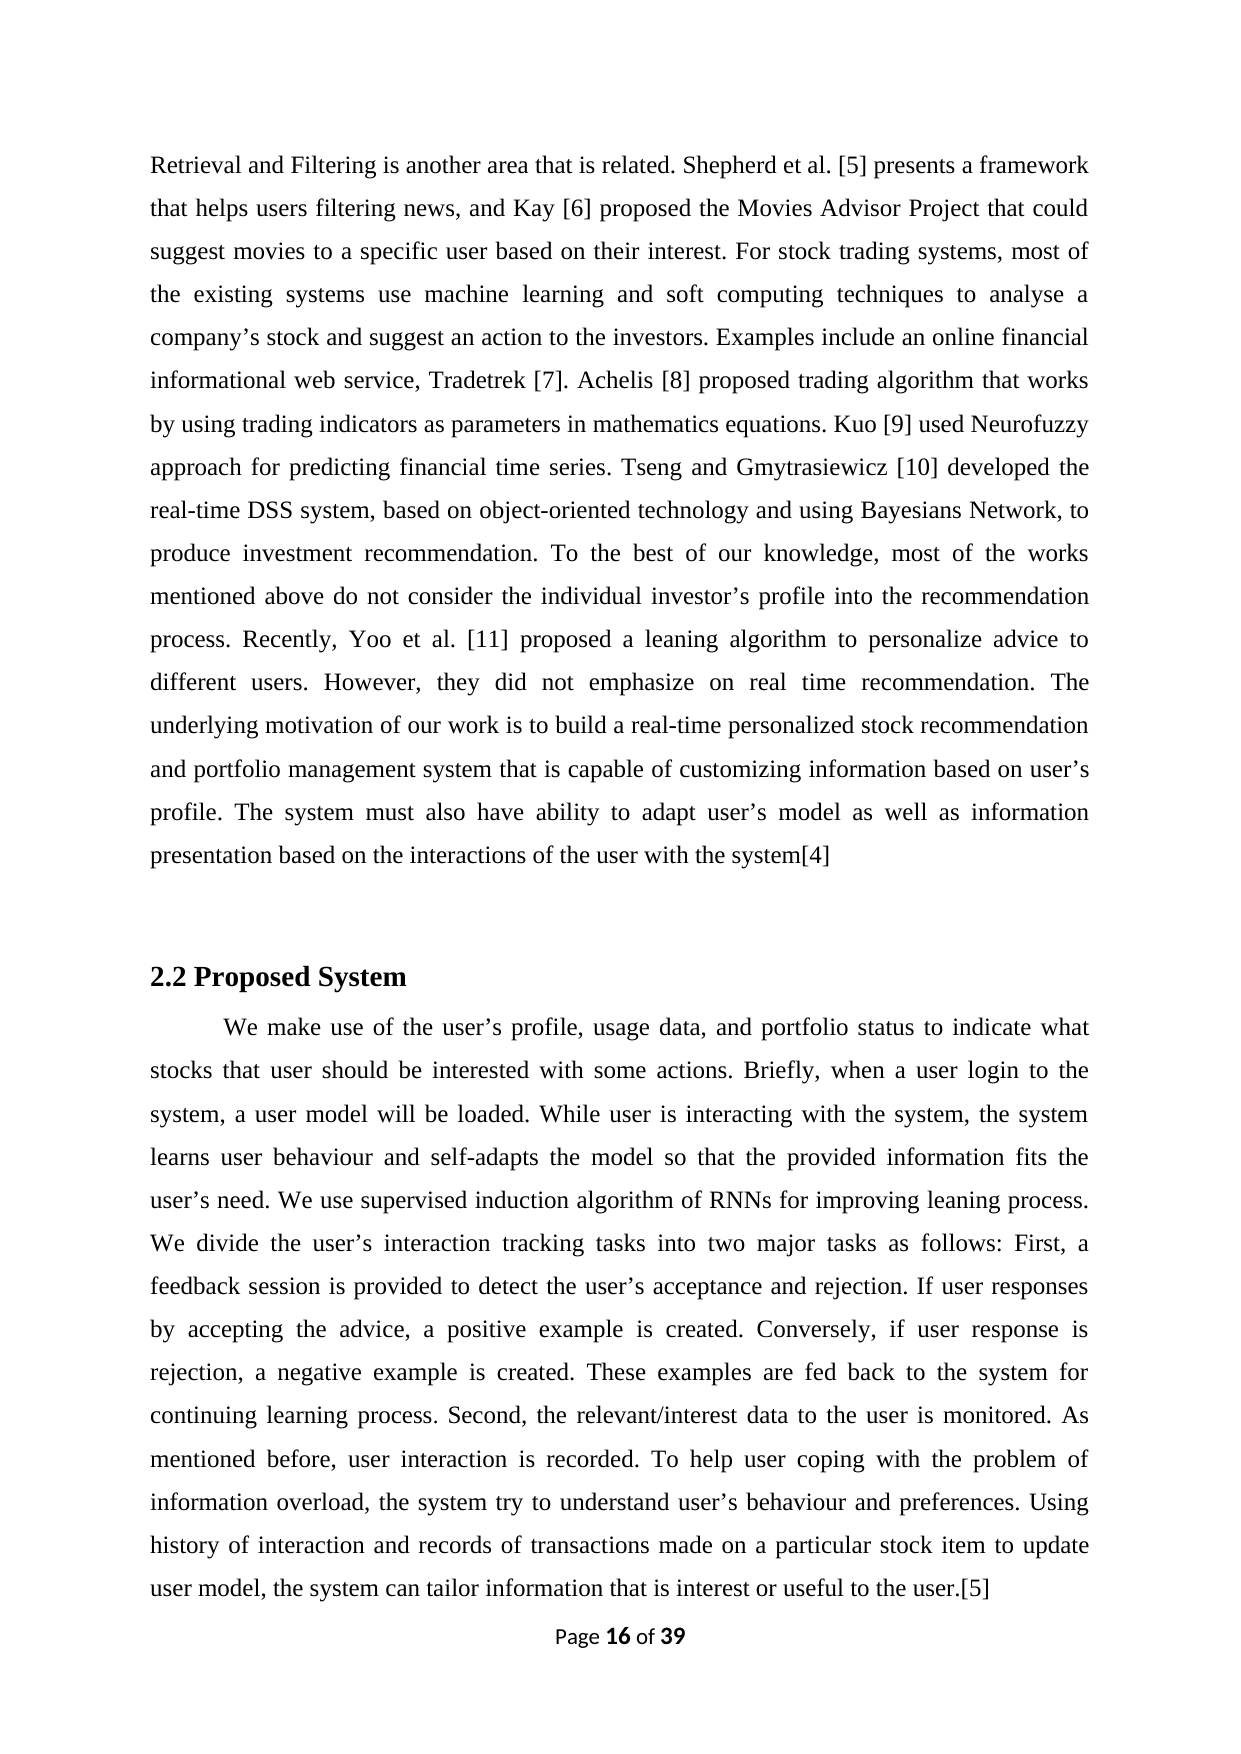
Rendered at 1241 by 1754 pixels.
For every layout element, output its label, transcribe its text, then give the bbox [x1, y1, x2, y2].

text 2.2 Proposed System [150, 959, 1090, 993]
text We make use of the user’s profile, usage data, and portfolio status to indicate what stocks that user should be interested with some actions. Briefly, when a user login to the system, a user model will be loaded. While user is interacting with the system, the system learns user behaviour and self-adapts the model so that the provided information fits the user’s need. We use supervised induction algorithm of RNNs for improving leaning process. We divide the user’s interaction tracking tasks into two major tasks as follows: First, a feedback session is provided to detect the user’s acceptance and rejection. If user responses by accepting the advice, a positive example is created. Conversely, if user response is rejection, a negative example is created. These examples are fed back to the system for continuing learning process. Second, the relevant/interest data to the user is monitored. As mentioned before, user interaction is recorded. To help user coping with the problem of information overload, the system try to understand user’s behaviour and preferences. Using history of interaction and records of transactions made on a particular stock item to update user model, the system can tailor information that is interest or useful to the user.[5] [150, 1012, 1090, 1602]
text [150, 150, 1090, 869]
